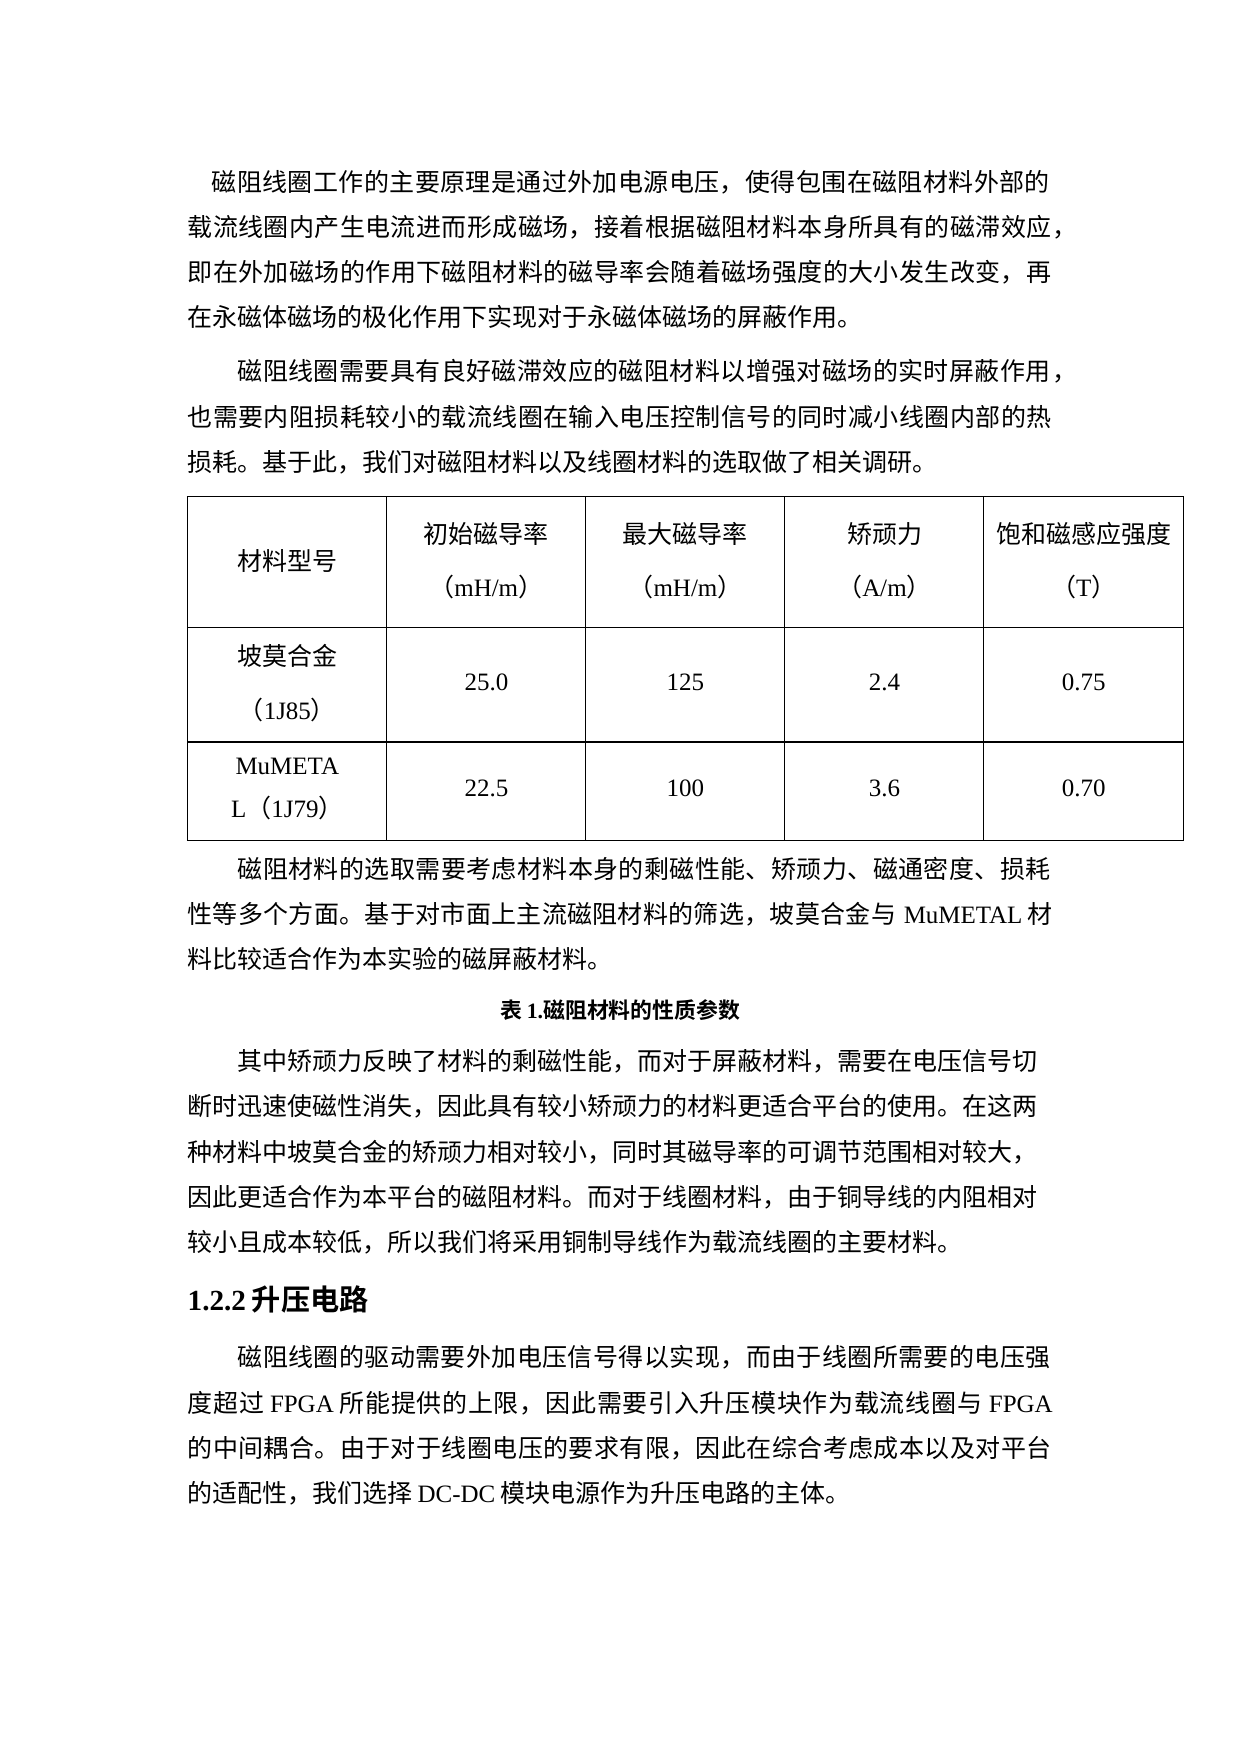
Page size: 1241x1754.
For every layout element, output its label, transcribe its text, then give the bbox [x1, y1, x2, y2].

table_cell 22.5 [387, 743, 585, 840]
table_cell MuMETAL（1J79） [188, 743, 386, 840]
table_header 初始磁导率 （mH/m） [387, 497, 585, 627]
text 磁阻线圈的驱动需要外加电压信号得以实现，而由于线圈所需要的电压强度超过FPGA所能提供的上限，因此需要引入升压模块作为载流线圈与FPGA的中间耦合。由于对于线圈电压的要求有限，因此在综合考虑成本以及对平台的适配性，我们选择DC-DC模块电源作为升压电路的主体。 [187, 1338, 1053, 1510]
table_header 矫顽力 （A/m） [785, 497, 983, 627]
table_cell 100 [586, 743, 784, 840]
table_cell 0.75 [984, 628, 1183, 741]
table_header 饱和磁感应强度 （T） [984, 497, 1183, 627]
table_header 材料型号 [188, 497, 386, 627]
text 其中矫顽力反映了材料的剩磁性能，而对于屏蔽材料，需要在电压信号切断时迅速使磁性消失，因此具有较小矫顽力的材料更适合平台的使用。在这两种材料中坡莫合金的矫顽力相对较小，同时其磁导率的可调节范围相对较大，因此更适合作为本平台的磁阻材料。而对于线圈材料，由于铜导线的内阻相对较小且成本较低，所以我们将采用铜制导线作为载流线圈的主要材料。 [187, 1042, 1053, 1259]
text 表1.磁阻材料的性质参数 [187, 993, 1053, 1025]
table_cell 2.4 [785, 628, 983, 741]
text 磁阻线圈工作的主要原理是通过外加电源电压，使得包围在磁阻材料外部的载流线圈内产生电流进而形成磁场，接着根据磁阻材料本身所具有的磁滞效应，即在外加磁场的作用下磁阻材料的磁导率会随着磁场强度的大小发生改变，再在永磁体磁场的极化作用下实现对于永磁体磁场的屏蔽作用。 [187, 162, 1053, 334]
table_header 最大磁导率 （mH/m） [586, 497, 784, 627]
text 磁阻线圈需要具有良好磁滞效应的磁阻材料以增强对磁场的实时屏蔽作用，也需要内阻损耗较小的载流线圈在输入电压控制信号的同时减小线圈内部的热损耗。基于此，我们对磁阻材料以及线圈材料的选取做了相关调研。 [187, 352, 1053, 478]
table_cell 125 [586, 628, 784, 741]
table_cell 3.6 [785, 743, 983, 840]
table_cell 坡莫合金 （1J85） [188, 628, 386, 741]
text 1.2.2升压电路 [187, 1277, 1053, 1319]
table_cell 0.70 [984, 743, 1183, 840]
table_cell 25.0 [387, 628, 585, 741]
text 磁阻材料的选取需要考虑材料本身的剩磁性能、矫顽力、磁通密度、损耗性等多个方面。基于对市面上主流磁阻材料的筛选，坡莫合金与MuMETAL材料比较适合作为本实验的磁屏蔽材料。 [187, 849, 1053, 976]
